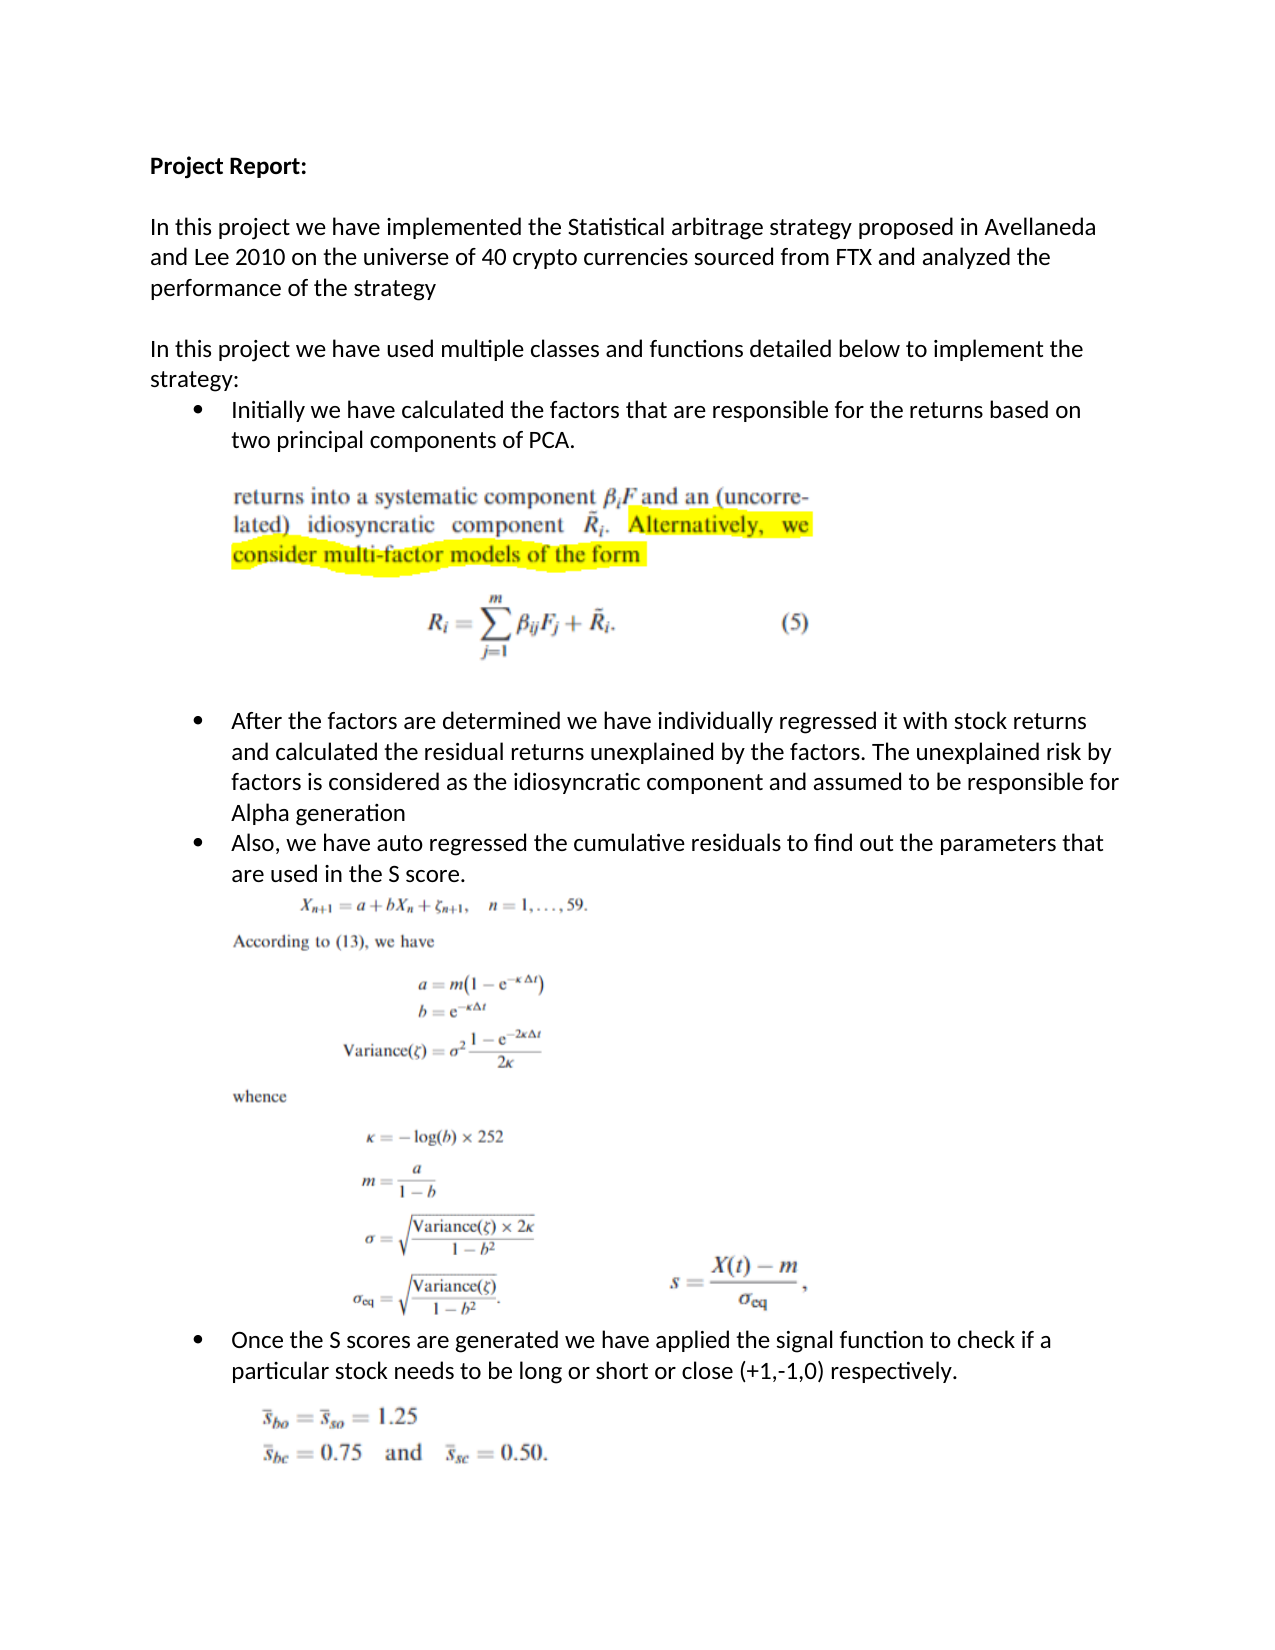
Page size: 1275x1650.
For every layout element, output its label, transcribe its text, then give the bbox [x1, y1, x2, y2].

picture [231, 485, 846, 675]
text In this project we have implemented the Statistical arbitrage strategy proposed in Avellaneda and Lee 2010 on the universe of 40 crypto currencies sourced from FTX and analyzed the performance of the strategy [150, 211, 1125, 303]
list After the factors are determined we have individually regressed it with stock returns and calculated the residual returns unexplained by the factors. The unexplained risk by factors is considered as the idiosyncratic component and assumed to be responsible for Alpha generation [194, 705, 1125, 827]
text In this project we have used multiple classes and functions detailed below to implement the strategy: [150, 333, 1125, 394]
picture [624, 1235, 830, 1325]
list Once the S scores are generated we have applied the signal function to check if a particular stock needs to be long or short or close (+1,-1,0) respectively. [194, 1324, 1125, 1385]
list Also, we have auto regressed the cumulative residuals to find out the parameters that are used in the S score. [194, 827, 1125, 888]
picture [231, 1385, 572, 1481]
text Project Report: [150, 150, 1125, 181]
list Initially we have calculated the factors that are responsible for the returns based on two principal components of PCA. [194, 394, 1125, 455]
picture [231, 888, 620, 1325]
